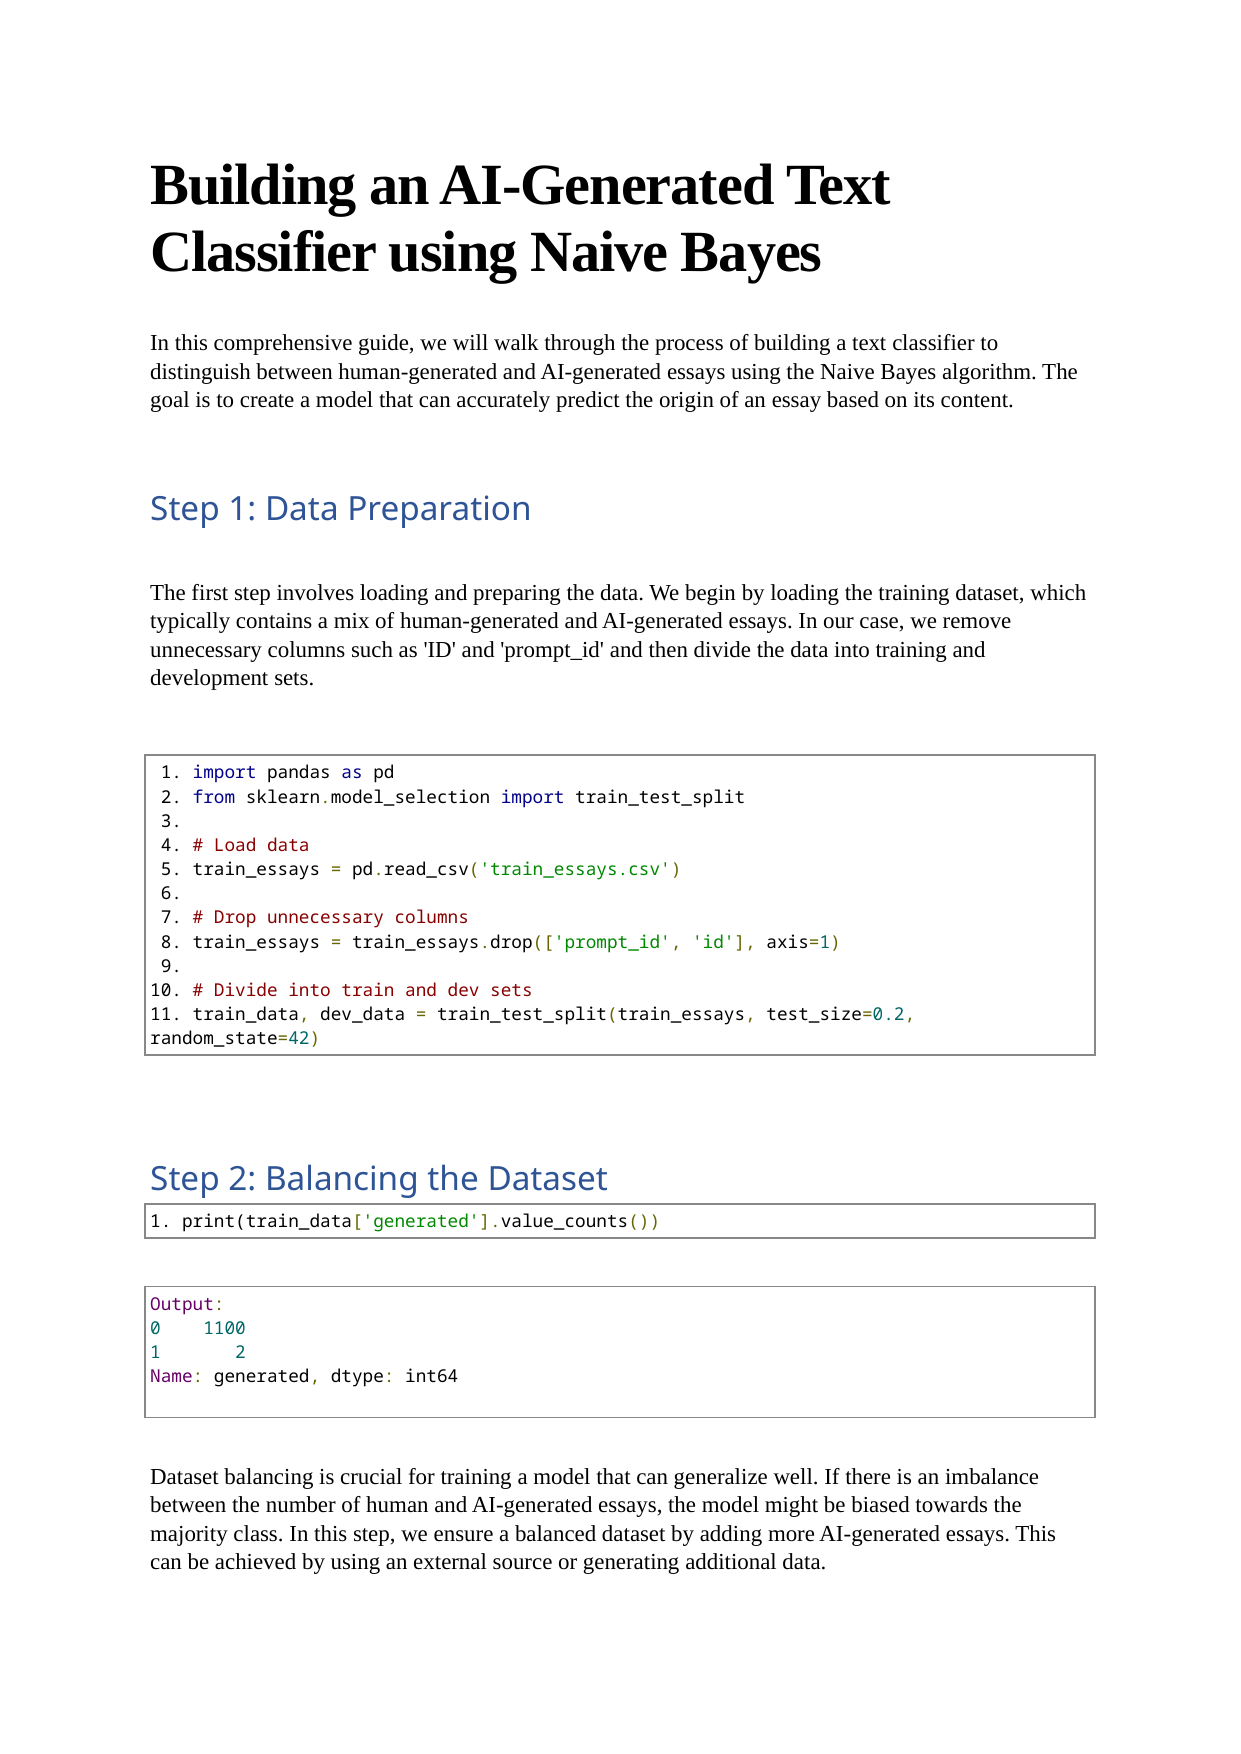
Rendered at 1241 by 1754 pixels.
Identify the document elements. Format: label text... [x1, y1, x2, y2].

text 10. # Divide into train and dev sets [150, 977, 1090, 996]
subtitle Step 2: Balancing the Dataset [150, 1154, 1090, 1200]
text 6. [150, 881, 1090, 905]
text 4. # Load data [150, 832, 1090, 857]
text Output: [146, 1287, 1094, 1316]
text 5. train_essays = pd.read_csv('train_essays.csv') [150, 857, 1090, 881]
text 9. [150, 953, 1090, 977]
text 8. train_essays = train_essays.drop(['prompt_id', 'id'], axis=1) [150, 929, 1090, 953]
text In this comprehensive guide, we will walk through the process of building a text classifier to distinguish between human-generated and AI-generated essays using the Naive Bayes algorithm. The goal is to create a model that can accurately predict the origin of an essay based on its content. [150, 329, 1090, 412]
text 3. [150, 808, 1090, 832]
text 1. import pandas as pd [146, 756, 1094, 784]
text 1. print(train_data['generated'].value_counts()) [146, 1205, 1094, 1237]
text 1 2 [150, 1340, 1090, 1364]
text The first step involves loading and preparing the data. We begin by loading the training dataset, which typically contains a mix of human-generated and AI-generated essays. In our case, we remove unnecessary columns such as 'ID' and 'prompt_id' and then divide the data into training and development sets. [150, 579, 1090, 690]
title Building an AI-Generated Text Classifier using Naive Bayes [150, 150, 1090, 284]
text 0 1100 [150, 1316, 1090, 1340]
text Dataset balancing is crucial for training a model that can generalize well. If there is an imbalance between the number of human and AI-generated essays, the model might be biased towards the majority class. In this step, we ensure a balanced dataset by adding more AI-generated essays. This can be achieved by using an external source or generating additional data. [150, 1463, 1090, 1575]
text 11. train_data, dev_data = train_test_split(train_essays, test_size=0.2, random_state=42) [146, 996, 1094, 1054]
text 7. # Drop unnecessary columns [150, 905, 1090, 929]
text Name: generated, dtype: int64 [150, 1364, 1090, 1388]
text 2. from sklearn.model_selection import train_test_split [150, 784, 1090, 808]
subtitle Step 1: Data Preparation [150, 485, 1090, 530]
